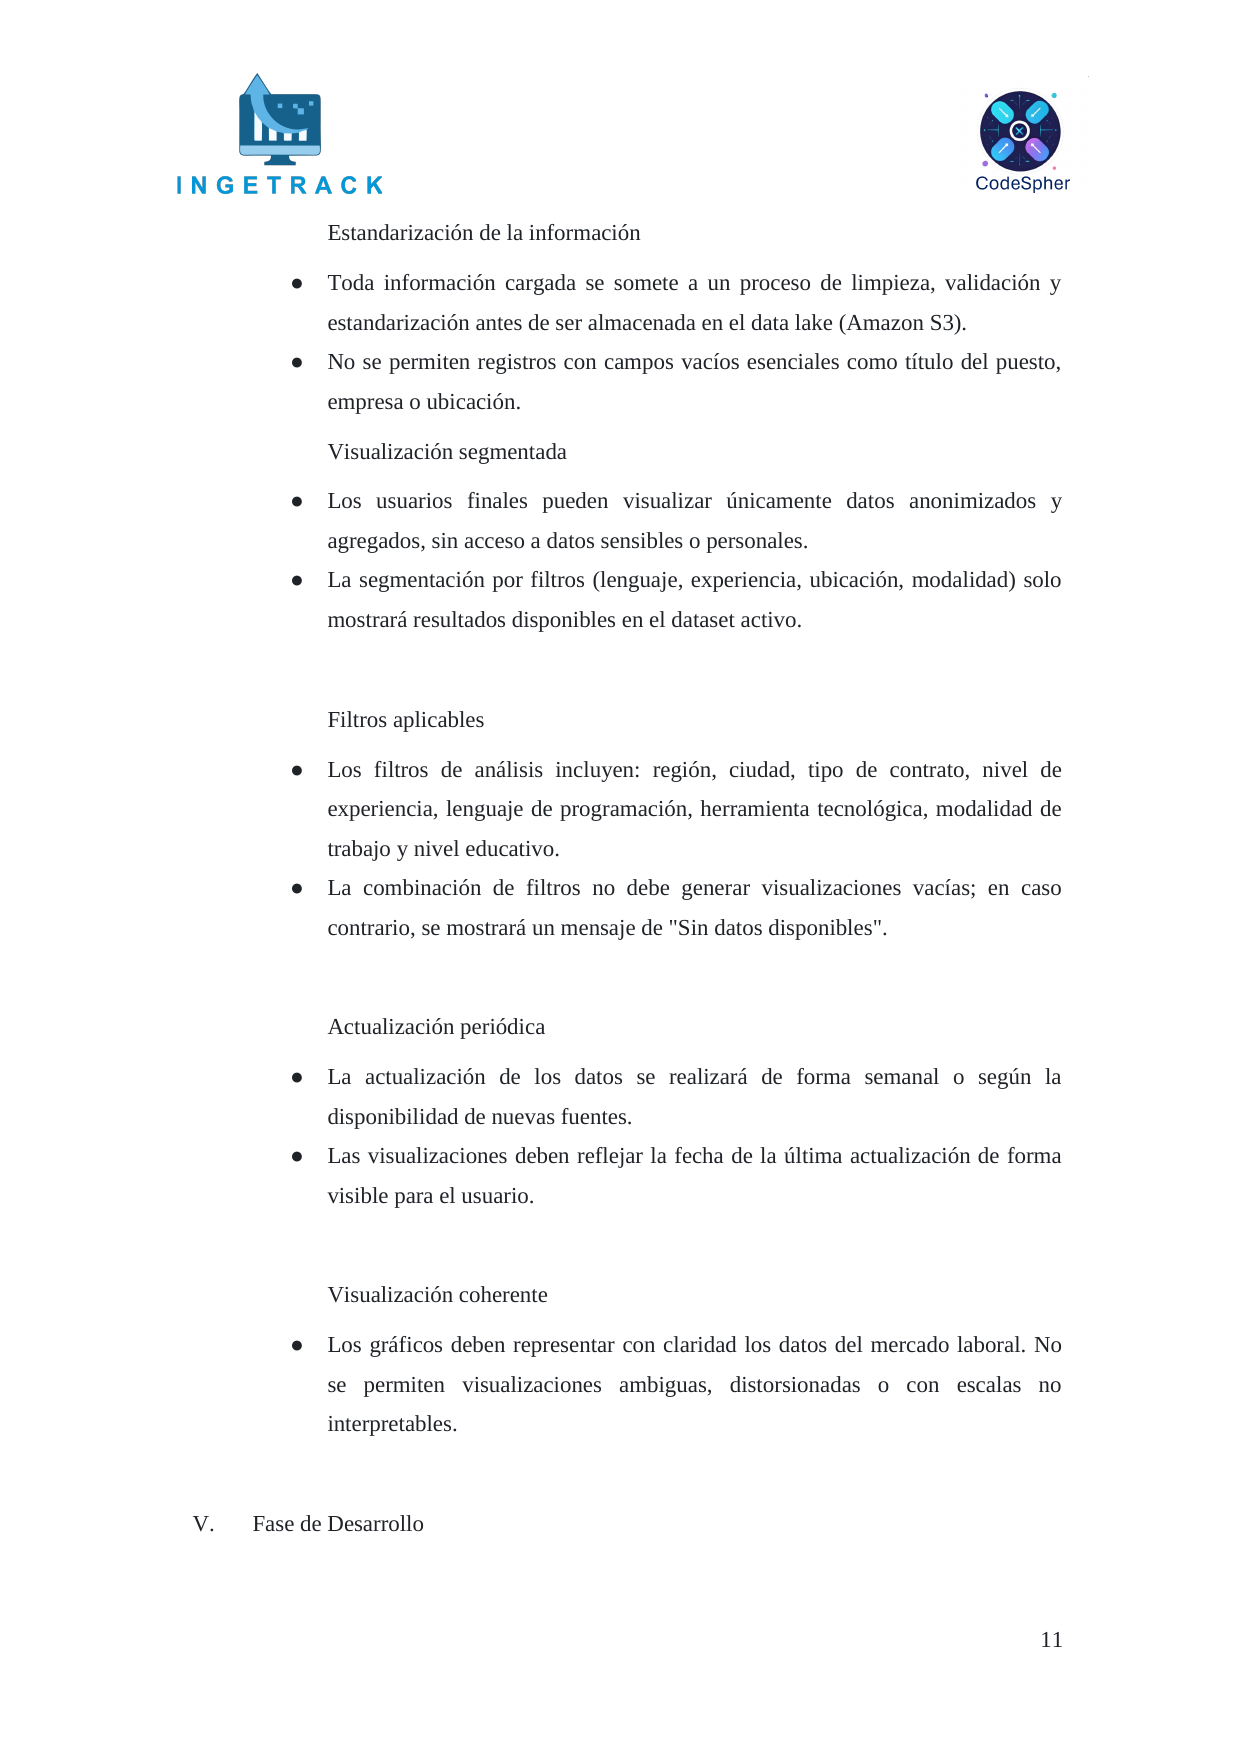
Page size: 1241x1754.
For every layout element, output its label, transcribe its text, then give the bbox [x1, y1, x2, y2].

picture [295, 187, 301, 194]
picture [955, 76, 1090, 199]
text Filtros aplicables [252, 706, 1063, 732]
picture [196, 186, 201, 194]
list No se permiten registros con campos vacíos esenciales como título del puesto, empresa o ubicación. [290, 348, 1063, 414]
list Los gráficos deben representar con claridad los datos del mercado laboral. No se permiten visualizaciones ambiguas, distorsionadas o con escalas no interpretables. [290, 1331, 1063, 1437]
text Estandarización de la información [252, 219, 1063, 246]
list La segmentación por filtros (lenguaje, experiencia, ubicación, modalidad) solo mostrará resultados disponibles en el dataset activo. [290, 567, 1063, 632]
list La combinación de filtros no debe generar visualizaciones vacías; en caso contrario, se mostrará un mensaje de "Sin datos disponibles". [290, 874, 1063, 940]
subtitle Fase de Desarrollo [215, 1510, 1063, 1537]
picture [177, 73, 383, 194]
text Visualización coherente [252, 1282, 1063, 1308]
list Los filtros de análisis incluyen: región, ciudad, tipo de contrato, nivel de experiencia, lenguaje de programación, herramienta tecnológica, modalidad de trabajo y nivel educativo. [290, 756, 1063, 861]
list Los usuarios finales pueden visualizar únicamente datos anonimizados y agregados, sin acceso a datos sensibles o personales. [290, 488, 1063, 553]
list La actualización de los datos se realizará de forma semanal o según la disponibilidad de nuevas fuentes. [290, 1063, 1063, 1129]
text Actualización periódica [252, 1013, 1063, 1040]
text Visualización segmentada [252, 438, 1063, 464]
list Las visualizaciones deben reflejar la fecha de la última actualización de forma visible para el usuario. [290, 1142, 1063, 1208]
list Toda información cargada se somete a un proceso de limpieza, validación y estandarización antes de ser almacenada en el data lake (Amazon S3). [290, 269, 1063, 335]
